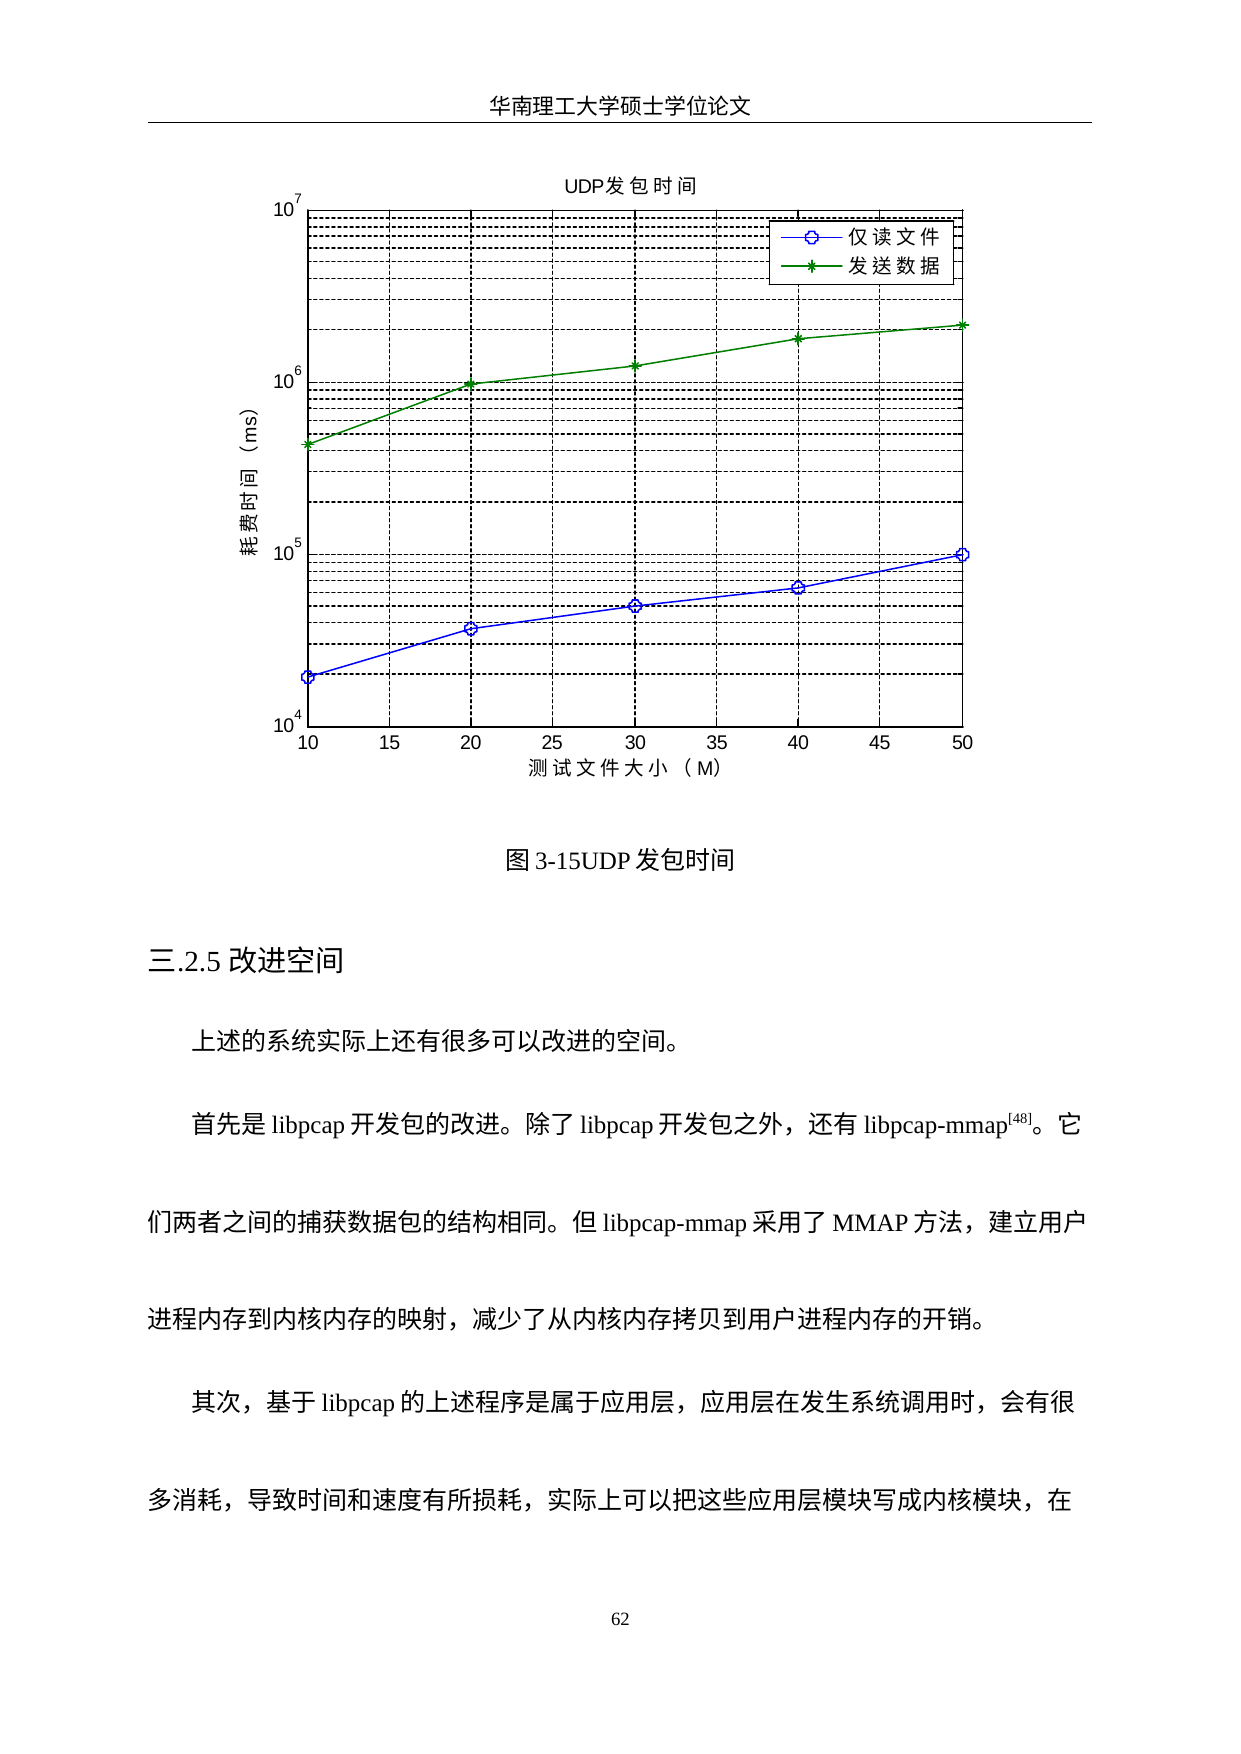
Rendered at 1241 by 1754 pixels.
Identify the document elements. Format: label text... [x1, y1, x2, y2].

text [148, 1368, 1092, 1531]
text 上述的系统实际上还有很多可以改进的空间。 [148, 1007, 1092, 1072]
text 改进空间 [148, 926, 1092, 991]
text 首先是libpcap开发包的改进。除了libpcap开发包之外，还有libpcap-mmap[48]。它们两者之间的捕获数据包的结构相同。但libpcap-mmap采用了MMAP方法，建立用户进程内存到内核内存的映射，减少了从内核内存拷贝到用户进程内存的开销。 [148, 1090, 1092, 1350]
text 图3-15UDP发包时间 [148, 826, 1092, 891]
